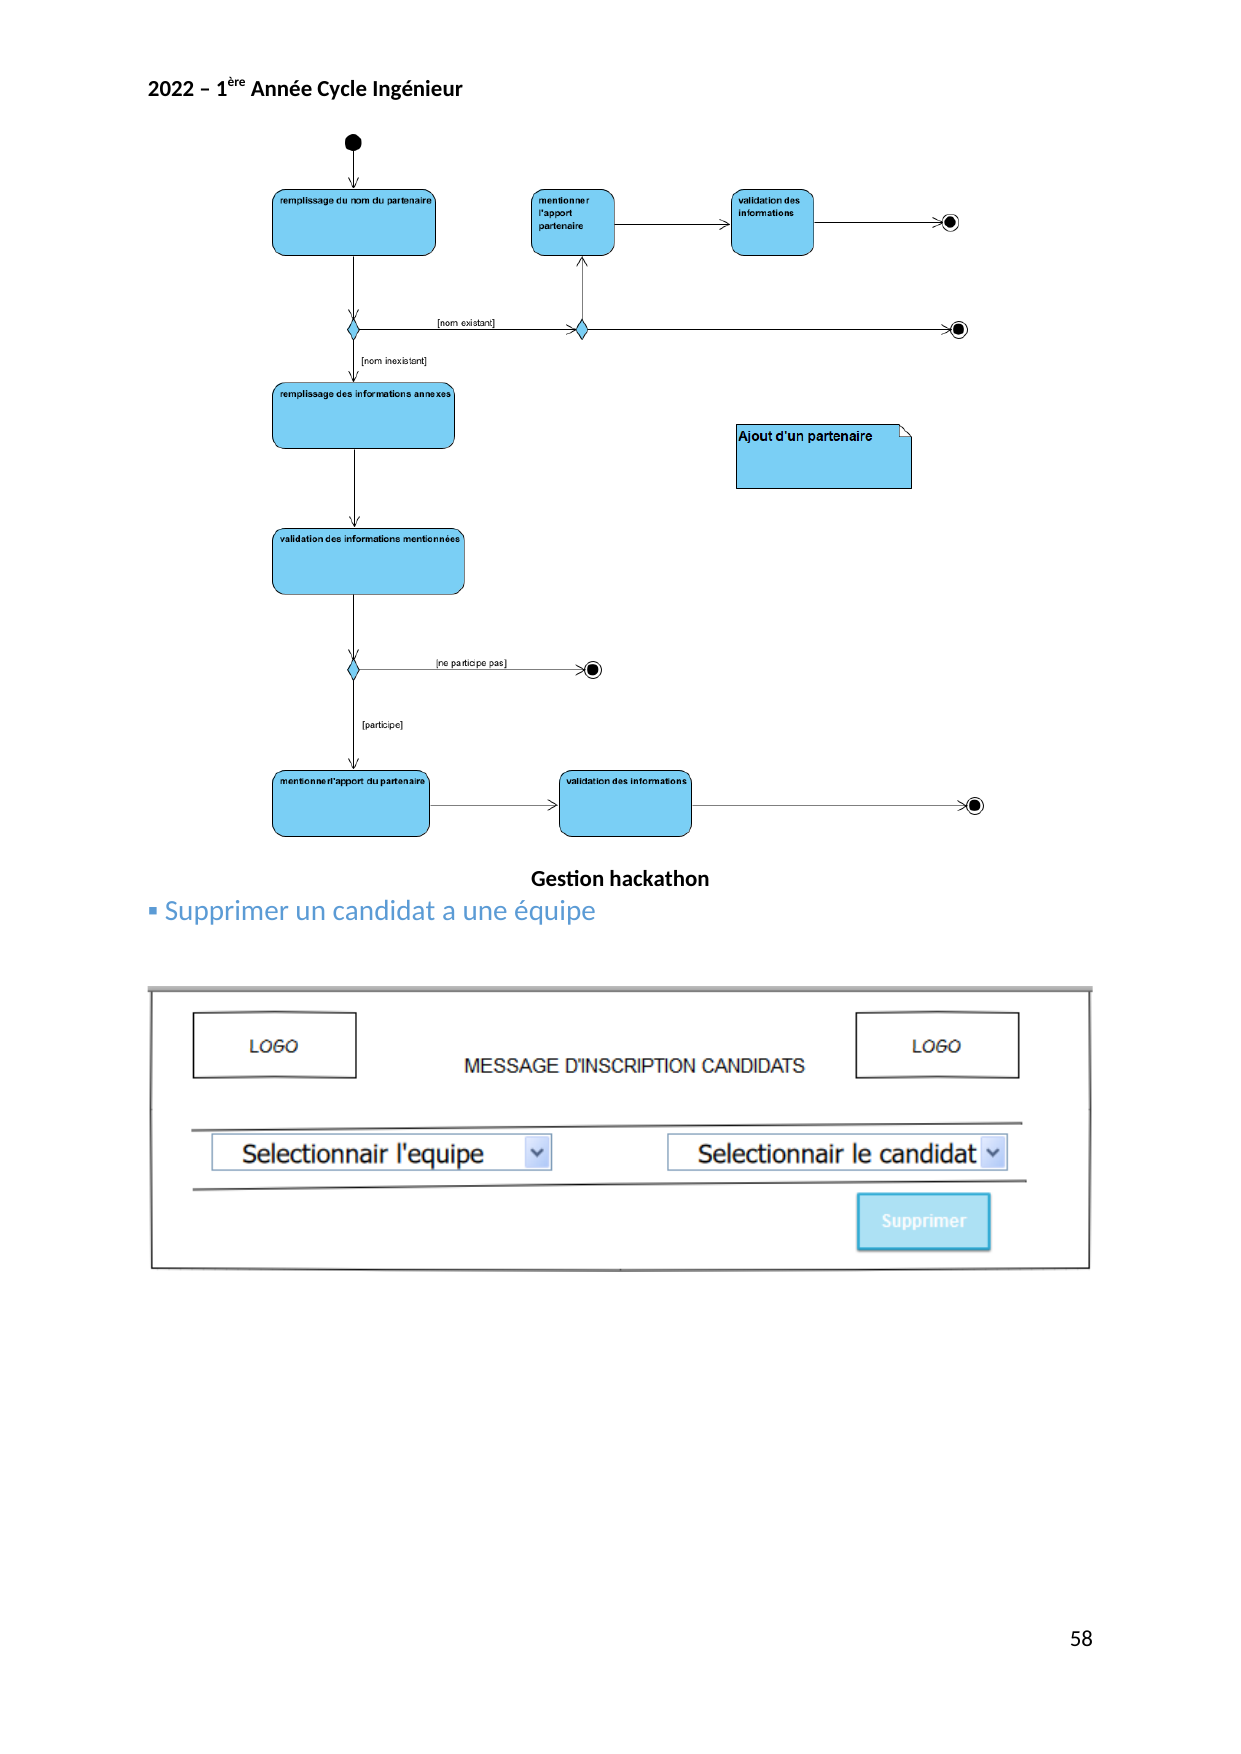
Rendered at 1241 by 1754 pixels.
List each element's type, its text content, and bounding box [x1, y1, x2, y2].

picture [147, 101, 1093, 865]
picture [147, 986, 1093, 1272]
subtitle ▪ Supprimer un candidat a une équipe [148, 892, 1093, 928]
